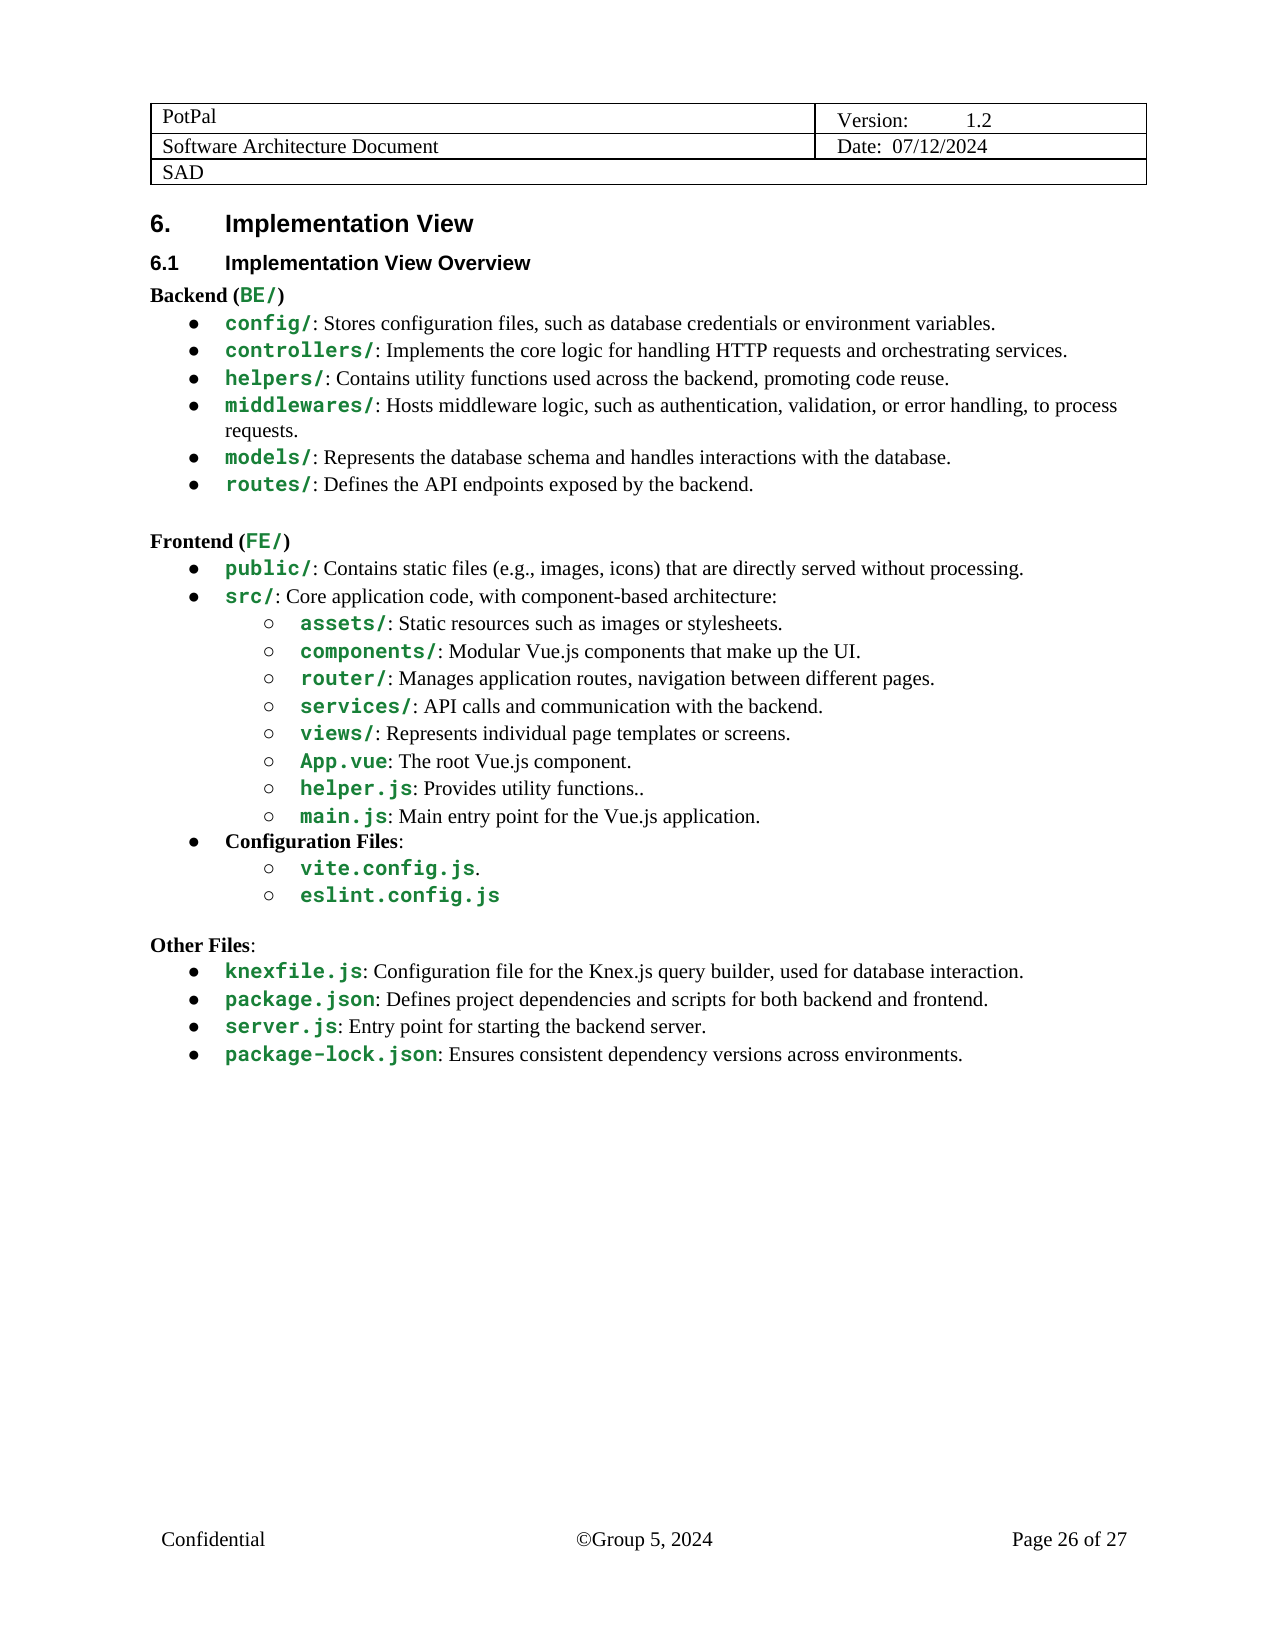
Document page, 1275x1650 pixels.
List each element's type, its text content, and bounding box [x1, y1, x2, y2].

list views/: Represents individual page templates or screens. [262, 719, 1125, 746]
list middlewares/: Hosts middleware logic, such as authentication, validation, or error handling, to process requests. [187, 391, 1125, 442]
list components/: Modular Vue.js components that make up the UI. [262, 636, 1125, 664]
subtitle Implementation View Overview [150, 251, 1125, 274]
list src/: Core application code, with component-based architecture: [187, 581, 1125, 609]
list vite.config.js. [262, 853, 1125, 881]
list services/: API calls and communication with the backend. [262, 691, 1125, 719]
list main.js: Main entry point for the Vue.js application. [262, 801, 1125, 829]
text Backend (BE/) [150, 281, 1125, 308]
text Frontend (FE/) [150, 526, 1125, 554]
list package-lock.json: Ensures consistent dependency versions across environments. [187, 1039, 1125, 1067]
list server.js: Entry point for starting the backend server. [187, 1012, 1125, 1039]
list Configuration Files: [187, 829, 1125, 853]
list package.json: Defines project dependencies and scripts for both backend and frontend. [187, 984, 1125, 1012]
list helper.js: Provides utility functions.. [262, 774, 1125, 801]
list config/: Stores configuration files, such as database credentials or environment variables. [187, 308, 1125, 336]
list App.vue: The root Vue.js component. [262, 746, 1125, 774]
list router/: Manages application routes, navigation between different pages. [262, 664, 1125, 691]
subtitle Implementation View [150, 209, 1125, 238]
list controllers/: Implements the core logic for handling HTTP requests and orchestrating services. [187, 336, 1125, 363]
list public/: Contains static files (e.g., images, icons) that are directly served without processing. [187, 554, 1125, 581]
list eslint.config.js [262, 881, 1125, 908]
list assets/: Static resources such as images or stylesheets. [262, 609, 1125, 636]
text Other Files: [150, 933, 1125, 957]
list routes/: Defines the API endpoints exposed by the backend. [187, 470, 1125, 497]
list models/: Represents the database schema and handles interactions with the database. [187, 442, 1125, 470]
list knexfile.js: Configuration file for the Knex.js query builder, used for database interaction. [187, 957, 1125, 984]
list helpers/: Contains utility functions used across the backend, promoting code reuse. [187, 363, 1125, 391]
